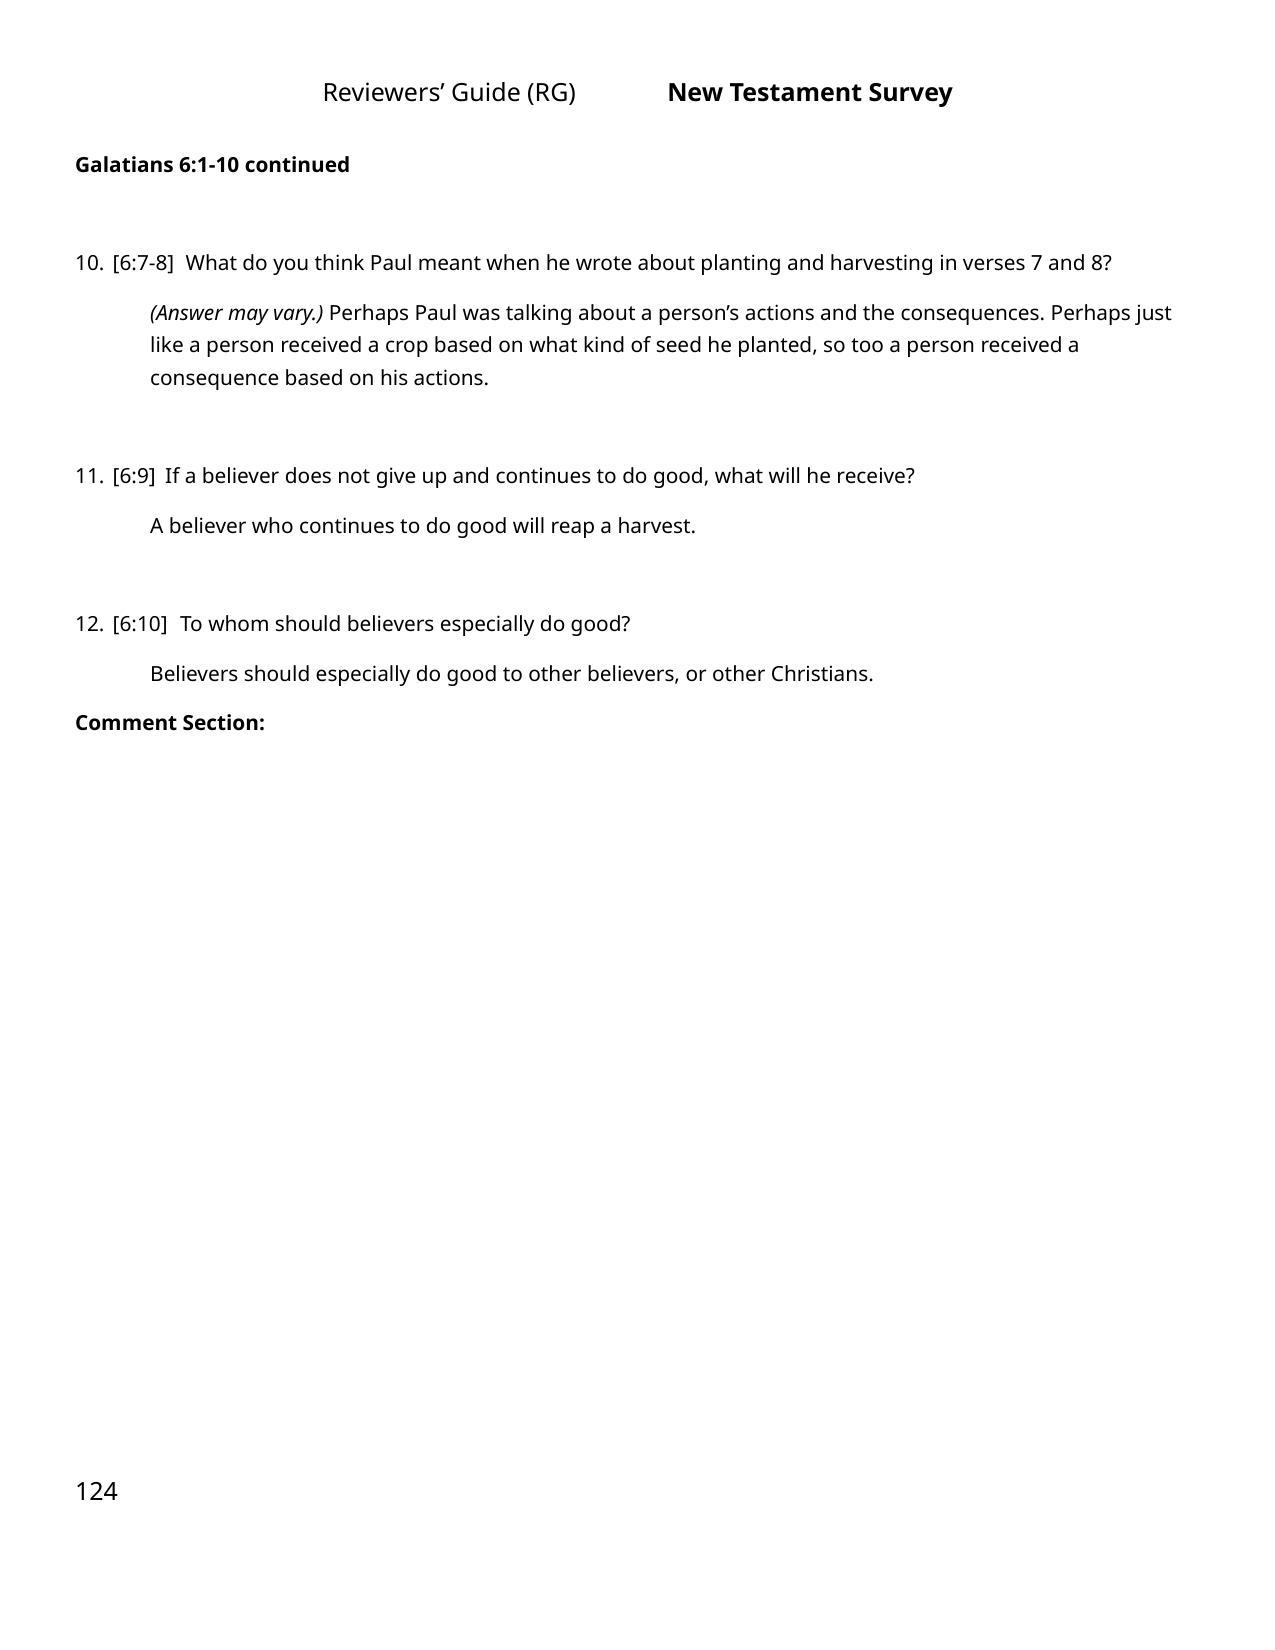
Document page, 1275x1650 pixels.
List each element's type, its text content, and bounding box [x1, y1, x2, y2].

text (Answer may vary.) Perhaps Paul was talking about a person’s actions and the consequences. Perhaps just like a person received a crop based on what kind of seed he planted, so too a person received a consequence based on his actions. [150, 298, 1200, 391]
text Comment Section: [75, 708, 1200, 736]
list [6:7-8] What do you think Paul meant when he wrote about planting and harvesting in verses 7 and 8? [75, 248, 1200, 277]
list [6:9] If a believer does not give up and continues to do good, what will he receive? [75, 462, 1200, 490]
list [6:10] To whom should believers especially do good? [75, 609, 1200, 638]
text Galatians 6:1-10 continued [75, 150, 1200, 178]
text Believers should especially do good to other believers, or other Christians. [150, 659, 1200, 687]
text A believer who continues to do good will reap a harvest. [150, 511, 1200, 539]
